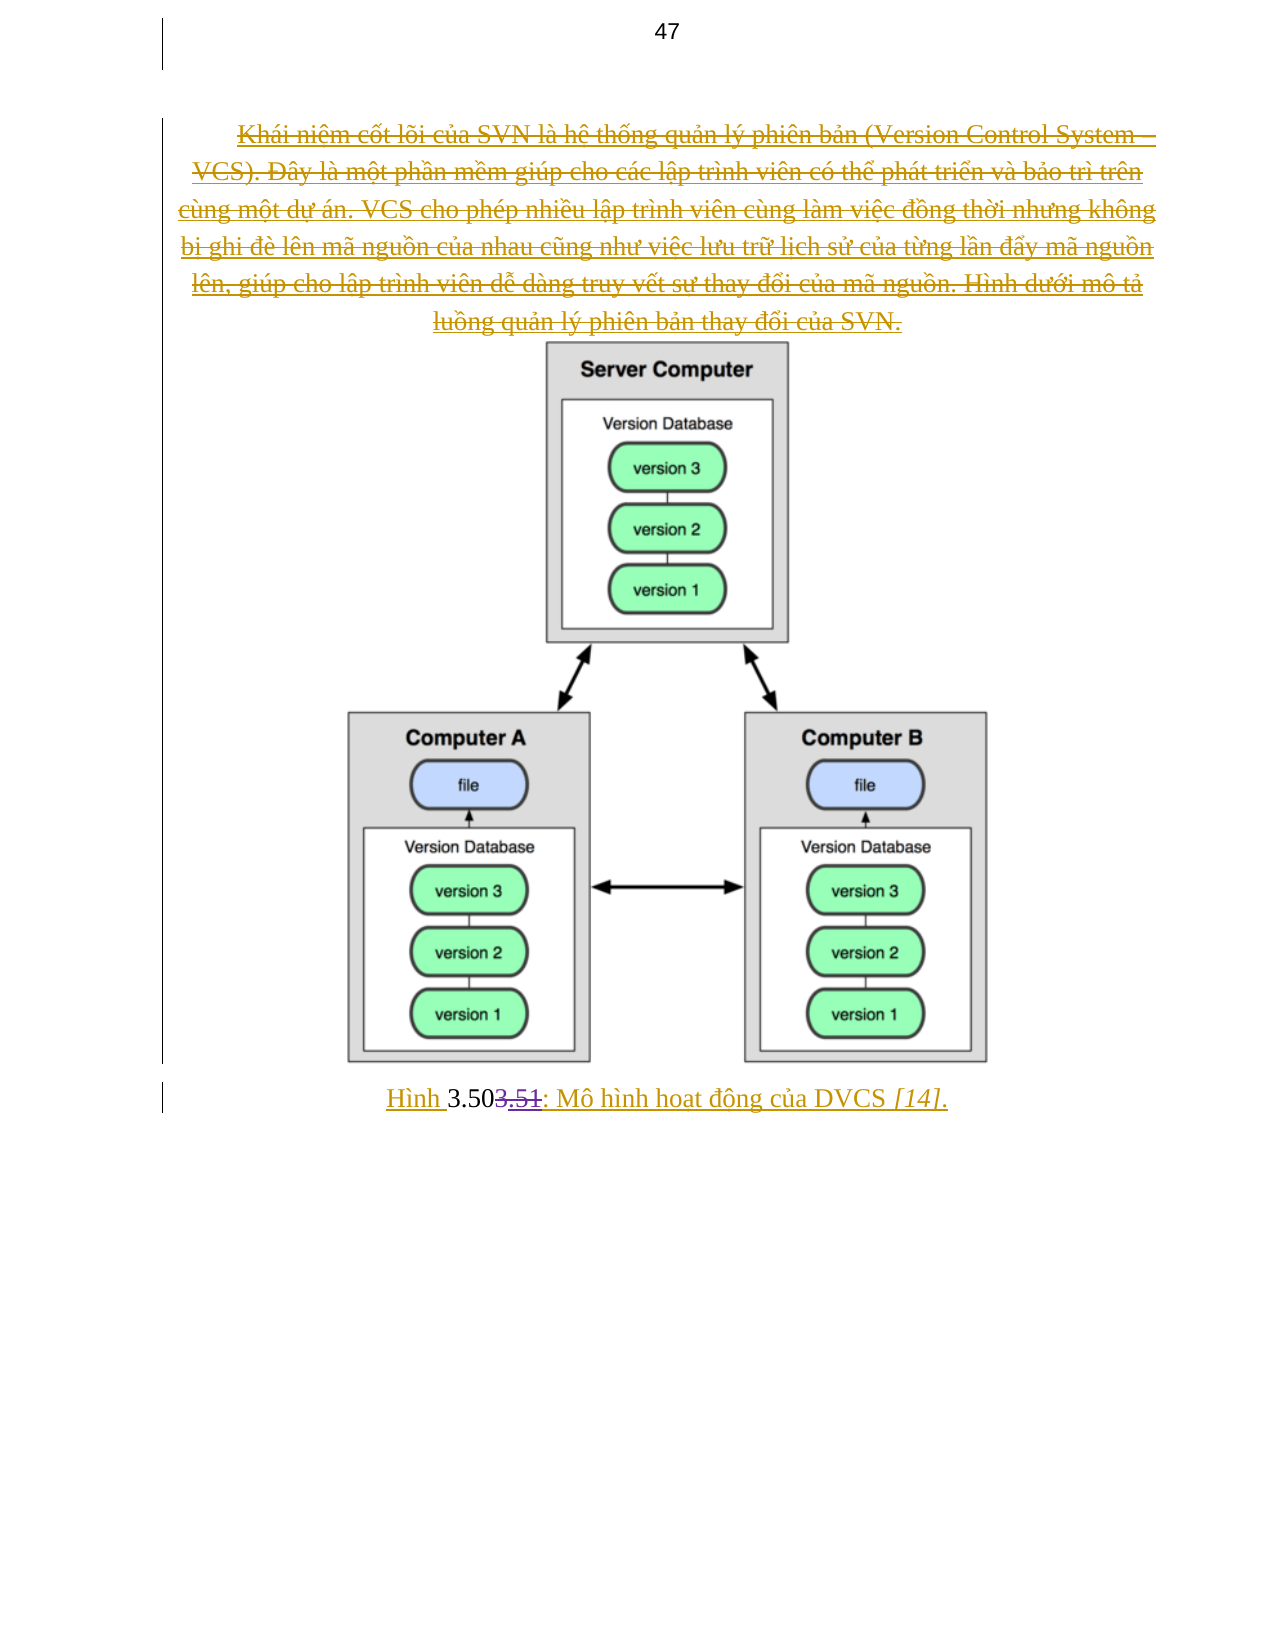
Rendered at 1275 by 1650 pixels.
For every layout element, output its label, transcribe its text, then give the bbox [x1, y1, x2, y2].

list 3.4 [177, 1082, 1157, 1113]
picture [345, 341, 989, 1065]
